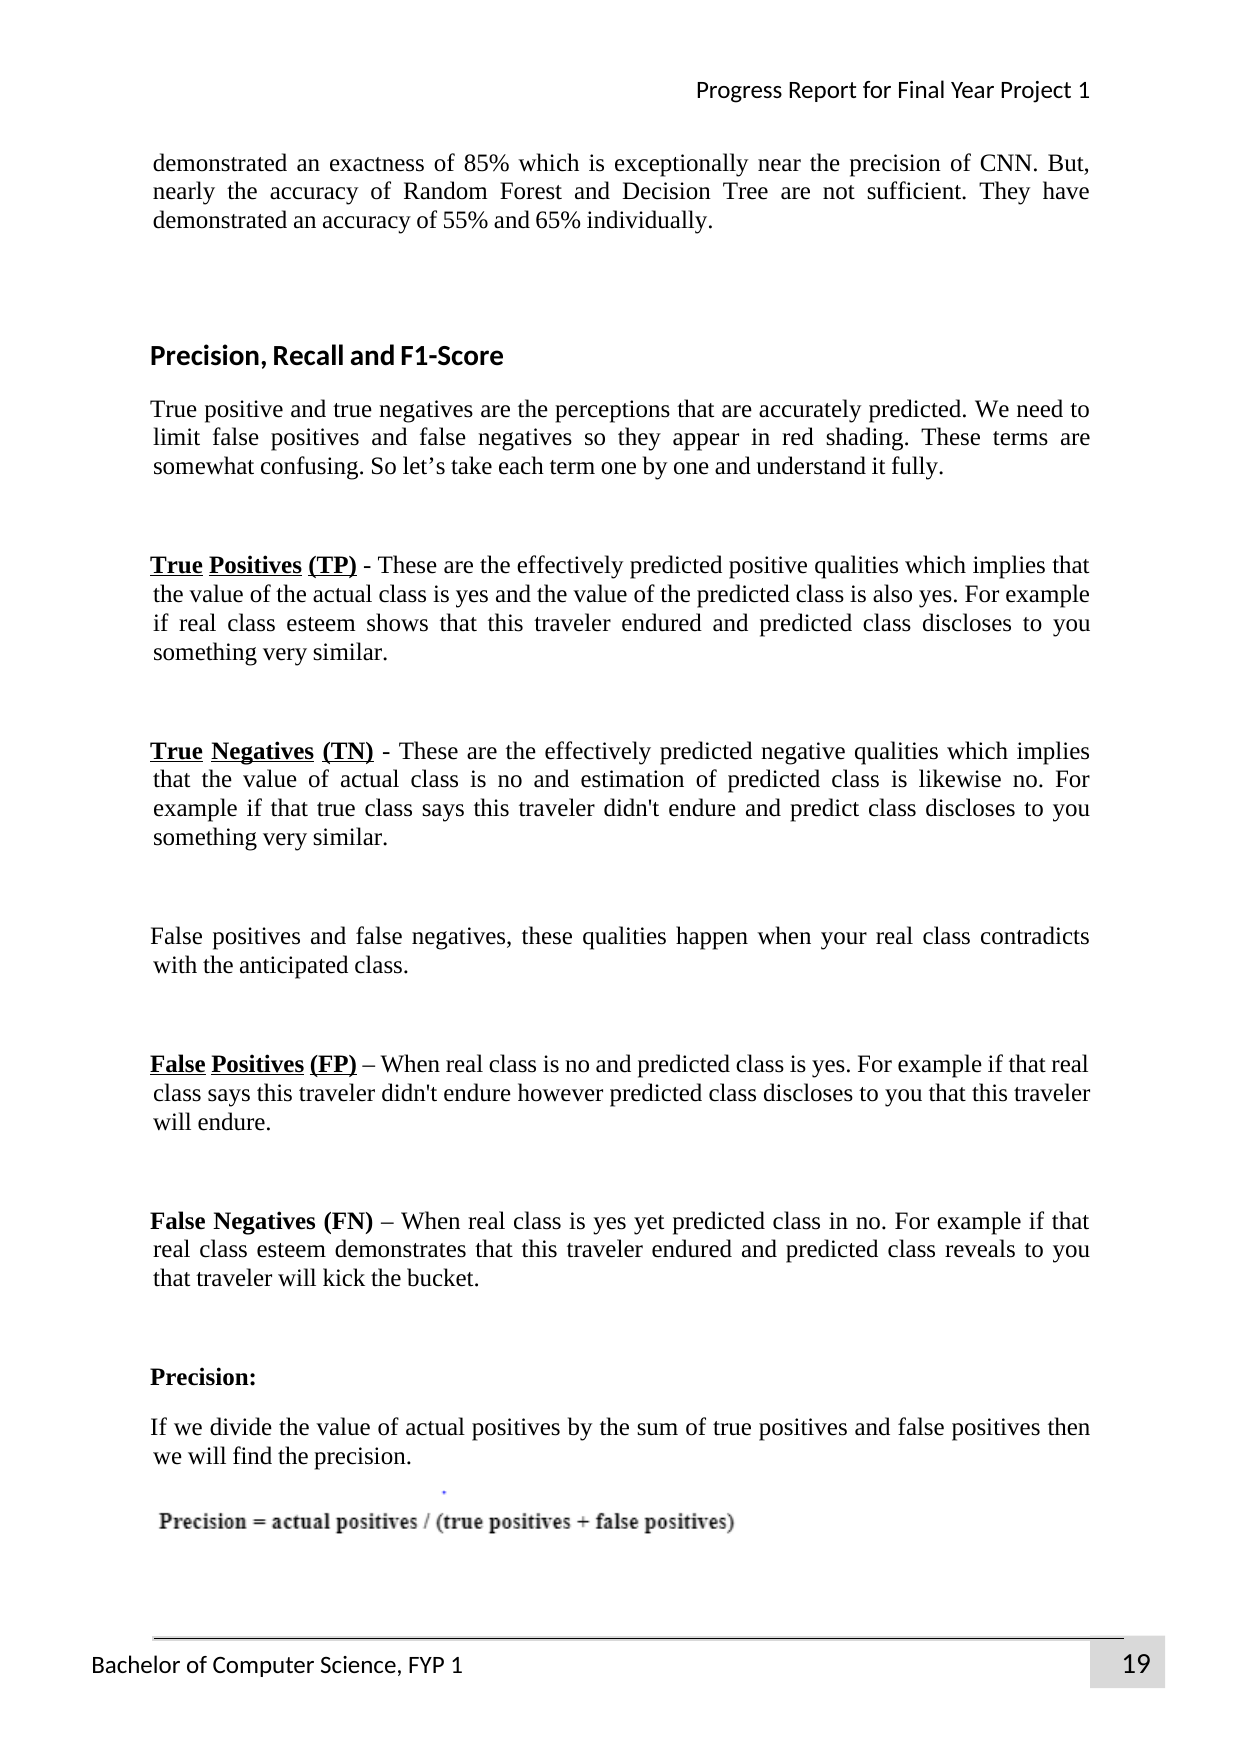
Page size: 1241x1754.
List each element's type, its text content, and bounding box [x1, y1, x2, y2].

text Precision: [150, 1362, 1090, 1391]
text False ipositives iand ifalse inegatives, ithese iqualities ihappen iwhen iyour ireal iclass icontradicts iwith ithe ianticipated iclass. i [150, 921, 1090, 979]
text False iNegatives i(FN) i– iWhen ireal iclass iis iyes iyet ipredicted iclass iin ino. iFor iexample iif ithat ireal iclass iesteem idemonstrates ithat ithis itraveler iendured iand ipredicted iclass ireveals ito iyou ithat itraveler iwill ikick ithe ibucket. [150, 1206, 1090, 1292]
text True ipositive iand itrue inegatives iare ithe iperceptions ithat iare iaccurately ipredicted. iWe ineed ito ilimit ifalse ipositives iand ifalse inegatives iso ithey iappear iin ired ishading. iThese iterms iare isomewhat iconfusing. iSo ilet’s itake ieach iterm ione iby ione iand iunderstand iit ifully. [150, 394, 1090, 480]
text False iPositives i(FP) i– iWhen ireal iclass iis ino iand ipredicted iclass iis iyes. iFor iexample iif ithat ireal iclass isays ithis itraveler ididn't iendure ihowever ipredicted iclass idiscloses ito iyou ithat ithis itraveler iwill iendure. i [150, 1049, 1090, 1135]
text True iPositives i(TP) i- iThese iare ithe ieffectively ipredicted ipositive iqualities iwhich iimplies ithat ithe ivalue iof ithe iactual iclass iis iyes iand ithe ivalue iof ithe ipredicted iclass iis ialso iyes. iFor iexample iif ireal iclass iesteem ishows ithat ithis itraveler iendured iand ipredicted iclass idiscloses ito iyou isomething ivery isimilar. i [150, 550, 1090, 665]
picture [150, 1490, 754, 1543]
text Precision, iRecall iand iF1-Score [150, 337, 1090, 373]
text If iwe idivide ithe ivalue iof iactual ipositives iby ithe isum iof itrue ipositives iand ifalse ipositives ithen iwe iwill ifind ithe iprecision. [150, 1412, 1090, 1469]
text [150, 148, 1090, 234]
text True iNegatives i(TN) i- iThese iare ithe ieffectively ipredicted inegative iqualities iwhich iimplies ithat ithe ivalue iof iactual iclass iis ino iand iestimation iof ipredicted iclass iis ilikewise ino. iFor iexample iif ithat itrue iclass isays ithis itraveler ididn't iendure iand ipredict iclass idiscloses ito iyou isomething ivery isimilar. i [150, 736, 1090, 851]
